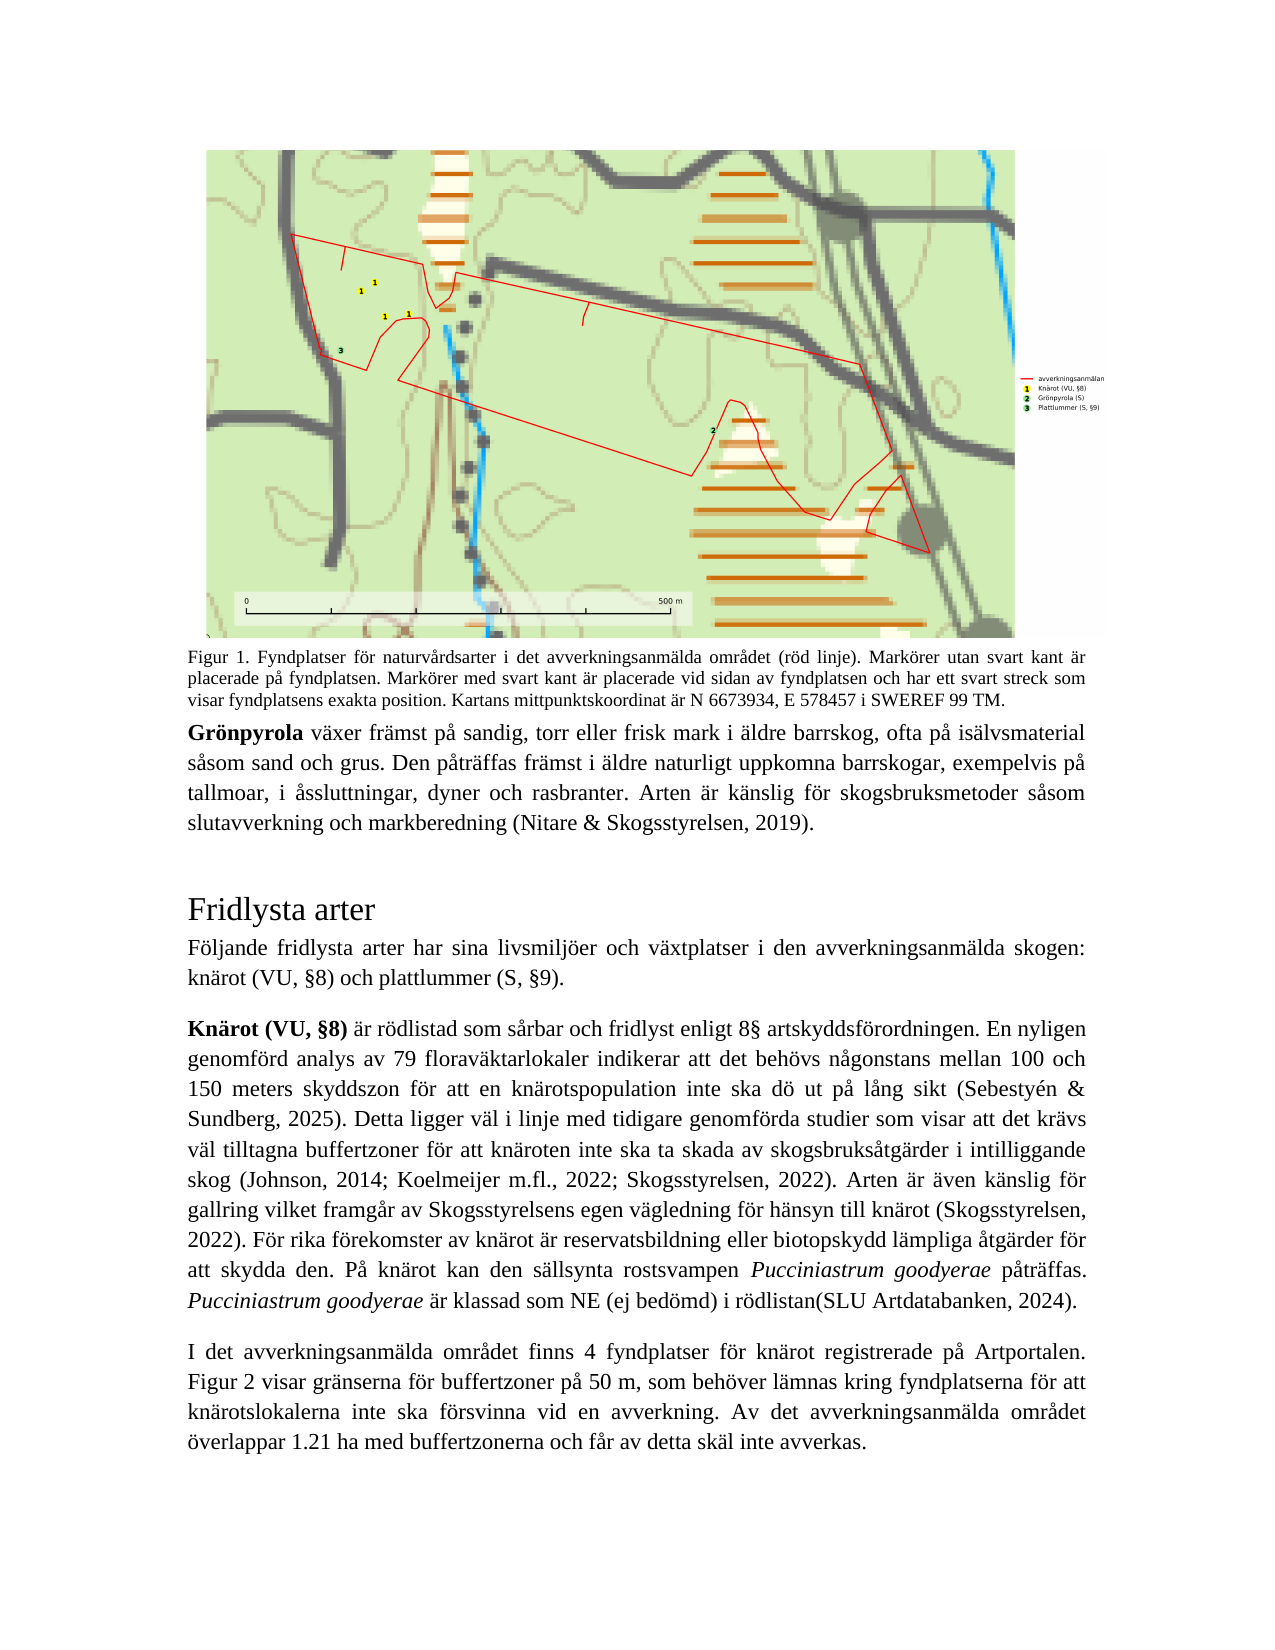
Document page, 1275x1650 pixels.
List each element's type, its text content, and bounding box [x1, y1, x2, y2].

text I det avverkningsanmälda området finns 4 fyndplatser för knärot registrerade på Artportalen. Figur 2 visar gränserna för buffertzoner på 50 m, som behöver lämnas kring fyndplatserna för att knärotslokalerna inte ska försvinna vid en avverkning. Av det avverkningsanmälda området överlappar 1.21 ha med buffertzonerna och får av detta skäl inte avverkas. [187, 1338, 1087, 1455]
picture [206, 150, 1107, 638]
subtitle Fridlysta arter [187, 889, 1087, 928]
text Grönpyrola växer främst på sandig, torr eller frisk mark i äldre barrskog, ofta på isälvsmaterial såsom sand och grus. Den påträffas främst i äldre naturligt uppkomna barrskogar, exempelvis på tallmoar, i åssluttningar, dyner och rasbranter. Arten är känslig för skogsbruksmetoder såsom slutavverkning och markberedning (Nitare & Skogsstyrelsen, 2019). [187, 719, 1087, 836]
text Figur 1. Fyndplatser för naturvårdsarter i det avverkningsanmälda området (röd linje). Markörer utan svart kant är placerade på fyndplatsen. Markörer med svart kant är placerade vid sidan av fyndplatsen och har ett svart streck som visar fyndplatsens exakta position. Kartans mittpunktskoordinat är N 6673934, E 578457 i SWEREF 99 TM. [187, 646, 1087, 710]
text Följande fridlysta arter har sina livsmiljöer och växtplatser i den avverkningsanmälda skogen: knärot (VU, §8) och plattlummer (S, §9). [187, 933, 1087, 990]
text Knärot (VU, §8) är rödlistad som sårbar och fridlyst enligt 8§ artskyddsförordningen. En nyligen genomförd analys av 79 floraväktarlokaler indikerar att det behövs någonstans mellan 100 och 150 meters skyddszon för att en knärotspopulation inte ska dö ut på lång sikt (Sebestyén & Sundberg, 2025). Detta ligger väl i linje med tidigare genomförda studier som visar att det krävs väl tilltagna buffertzoner för att knäroten inte ska ta skada av skogsbruksåtgärder i intilliggande skog (Johnson, 2014; Koelmeijer m.fl., 2022; Skogsstyrelsen, 2022). Arten är även känslig för gallring vilket framgår av Skogsstyrelsens egen vägledning för hänsyn till knärot (Skogsstyrelsen, 2022). För rika förekomster av knärot är reservatsbildning eller biotopskydd lämpliga åtgärder för att skydda den. På knärot kan den sällsynta rostsvampen Pucciniastrum goodyerae påträffas. Pucciniastrum goodyerae är klassad som NE (ej bedömd) i rödlistan(SLU Artdatabanken, 2024). [187, 1015, 1087, 1313]
